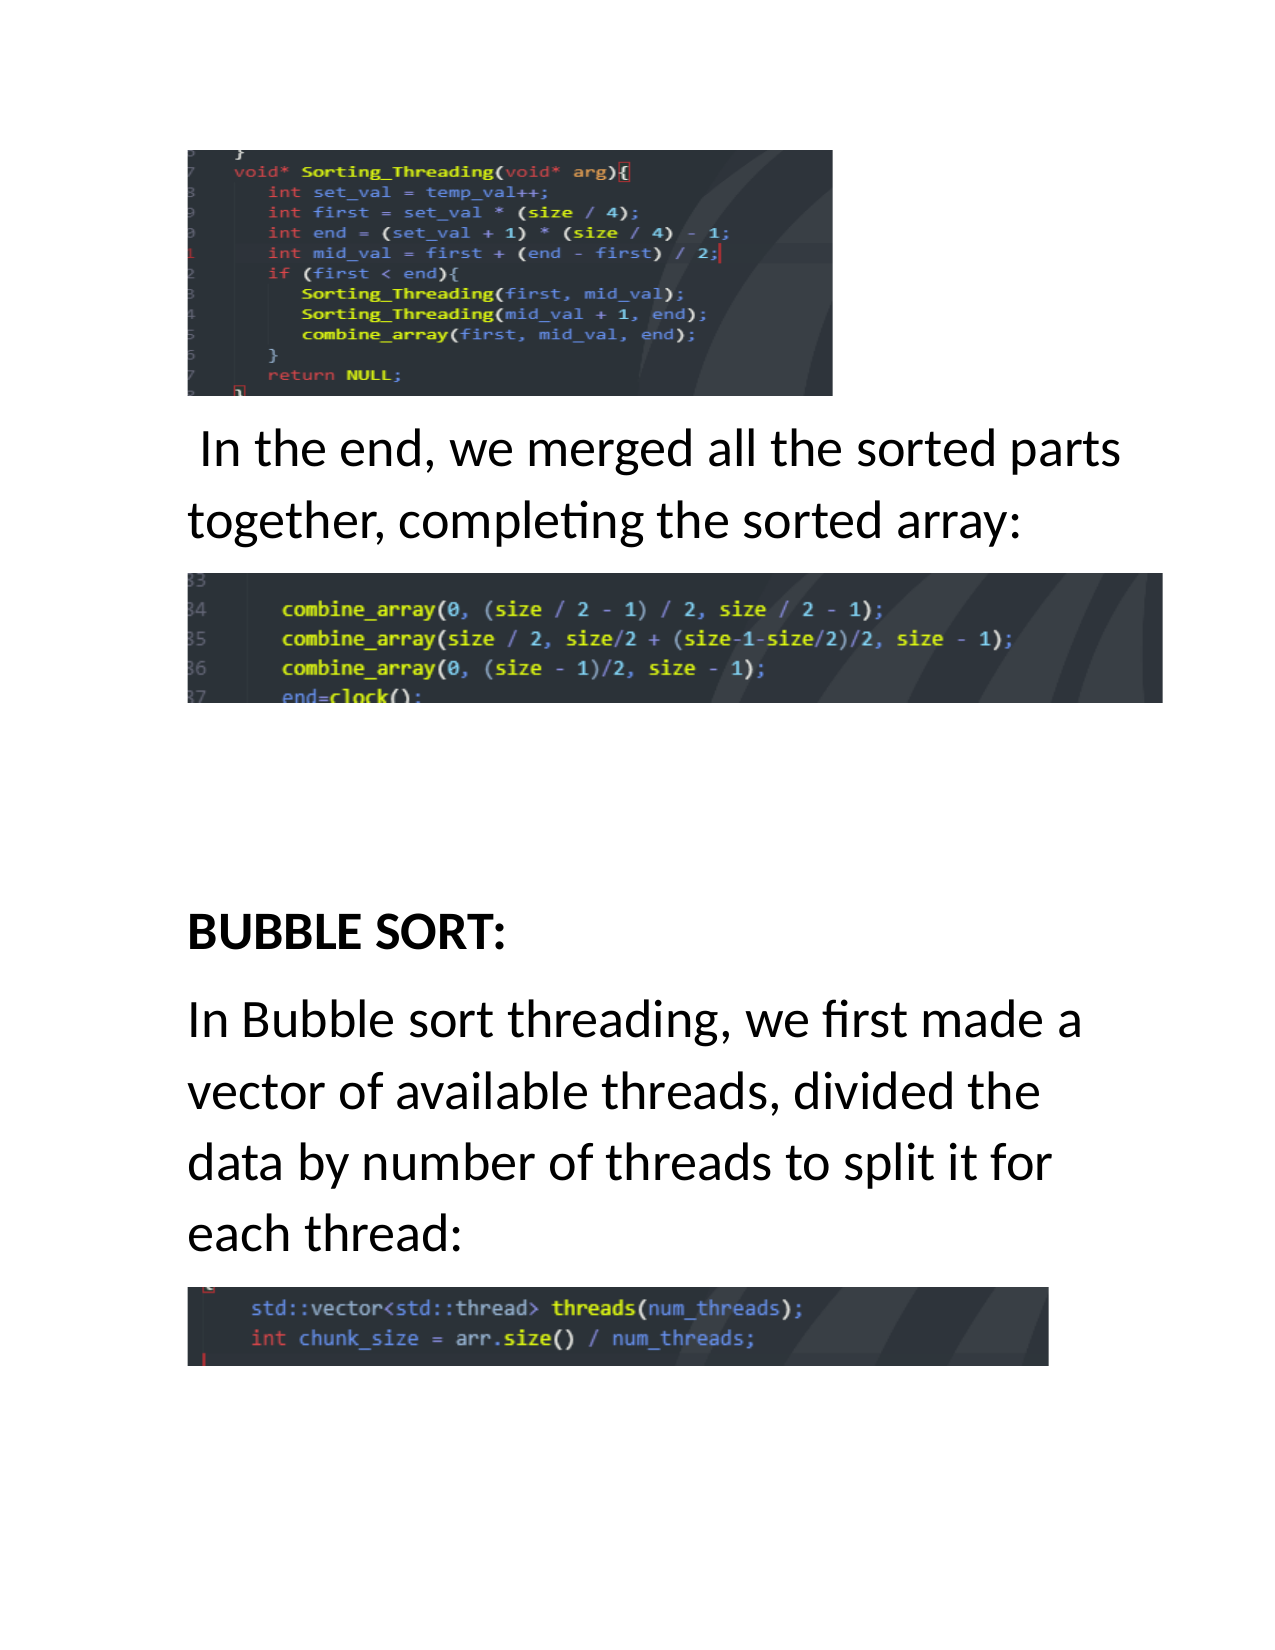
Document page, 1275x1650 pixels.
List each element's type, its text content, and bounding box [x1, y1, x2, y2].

text In the end, we merged all the sorted parts together, completing the sorted array: [187, 414, 1125, 552]
text In Bubble sort threading, we first made a vector of available threads, divided the data by number of threads to split it for each thread: [187, 985, 1125, 1265]
picture [187, 1287, 1049, 1366]
picture [187, 150, 833, 396]
text BUBBLE SORT: [187, 897, 1125, 963]
picture [187, 573, 1163, 703]
